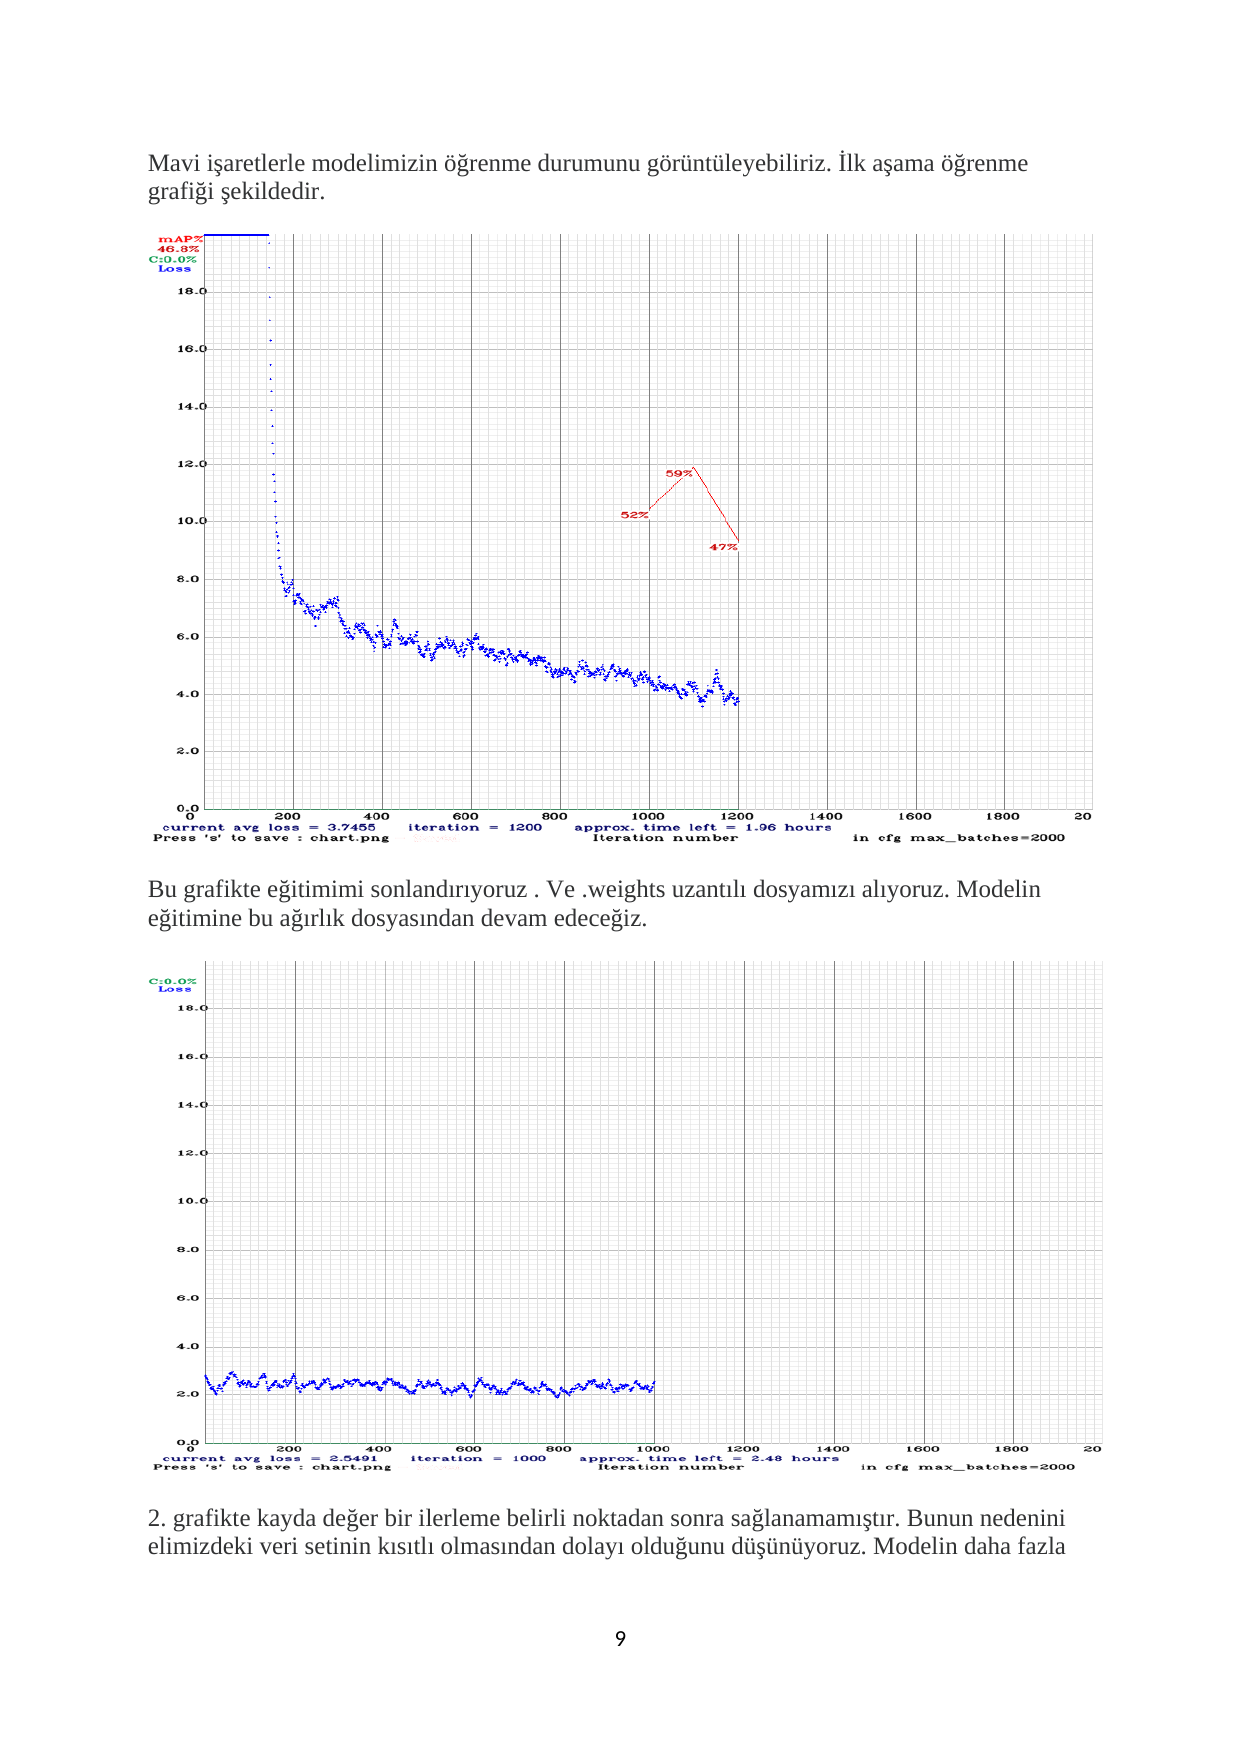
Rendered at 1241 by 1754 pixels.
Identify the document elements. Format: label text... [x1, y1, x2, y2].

text Mavi işaretlerle modelimizin öğrenme durumunu görüntüleyebiliriz. İlk aşama öğrenme grafiği şekildedir. [148, 148, 1093, 205]
text Bu grafikte eğitimimi sonlandırıyoruz . Ve .weights uzantılı dosyamızı alıyoruz. Modelin eğitimine bu ağırlık dosyasından devam edeceğiz. [148, 874, 1093, 932]
picture [147, 961, 1103, 1474]
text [148, 1503, 1093, 1560]
picture [147, 234, 1093, 846]
